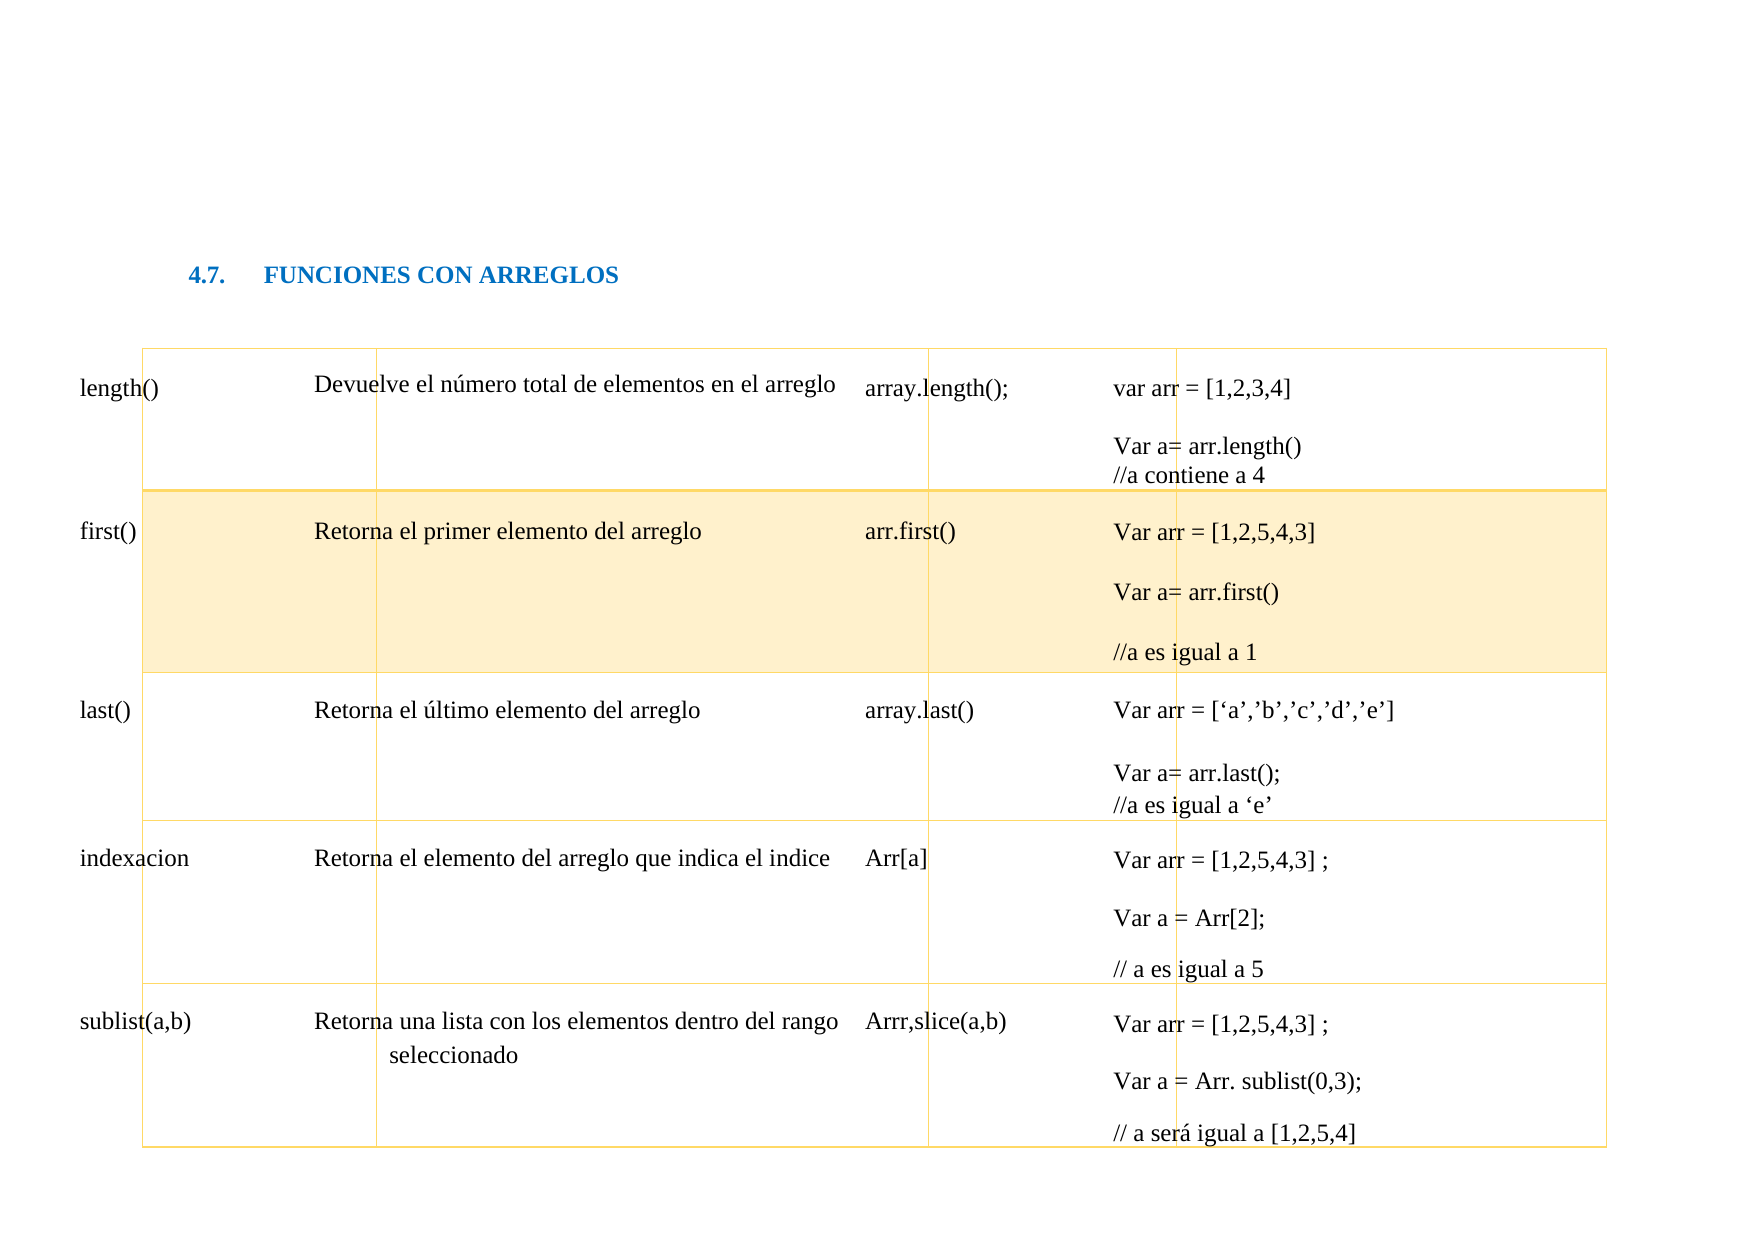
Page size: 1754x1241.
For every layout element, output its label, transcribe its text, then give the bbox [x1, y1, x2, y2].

table_cell arr.first() [929, 492, 1176, 672]
table_cell Arr[a] [929, 821, 1176, 983]
table_header var arr = [1,2,3,4] Var a= arr.length() //a contiene a 4 [1177, 349, 1606, 489]
table_cell Retorna el elemento del arreglo que indica el indice [377, 821, 928, 983]
table_header length() [143, 349, 376, 489]
table_cell Arrr,slice(a,b) [929, 984, 1176, 1146]
table_cell indexacion [143, 821, 376, 983]
table_cell last() [143, 673, 376, 819]
table_cell Retorna el último elemento del arreglo [377, 673, 928, 819]
table_cell Var arr = [1,2,5,4,3] ; Var a = Arr. sublist(0,3); // a será igual a [1,2,5,4] [1177, 984, 1606, 1146]
table_cell Var arr = [1,2,5,4,3] ; Var a = Arr[2]; // a es igual a 5 [1177, 821, 1606, 983]
table_cell Var arr = [‘a’,’b’,’c’,’d’,’e’] Var a= arr.last(); //a es igual a ‘e’ [1177, 673, 1606, 819]
list FUNCIONES CON ARREGLOS [188, 261, 1618, 289]
table_cell array.last() [929, 673, 1176, 819]
table_cell Retorna el primer elemento del arreglo [377, 492, 928, 672]
table_header Devuelve el número total de elementos en el arreglo [377, 349, 928, 489]
table_cell first() [143, 492, 376, 672]
table_cell Var arr = [1,2,5,4,3] Var a= arr.first() //a es igual a 1 [1177, 492, 1606, 672]
table_cell sublist(a,b) [143, 984, 376, 1146]
table_cell Retorna una lista con los elementos dentro del rango seleccionado [377, 984, 928, 1146]
table_header array.length(); [929, 349, 1176, 489]
